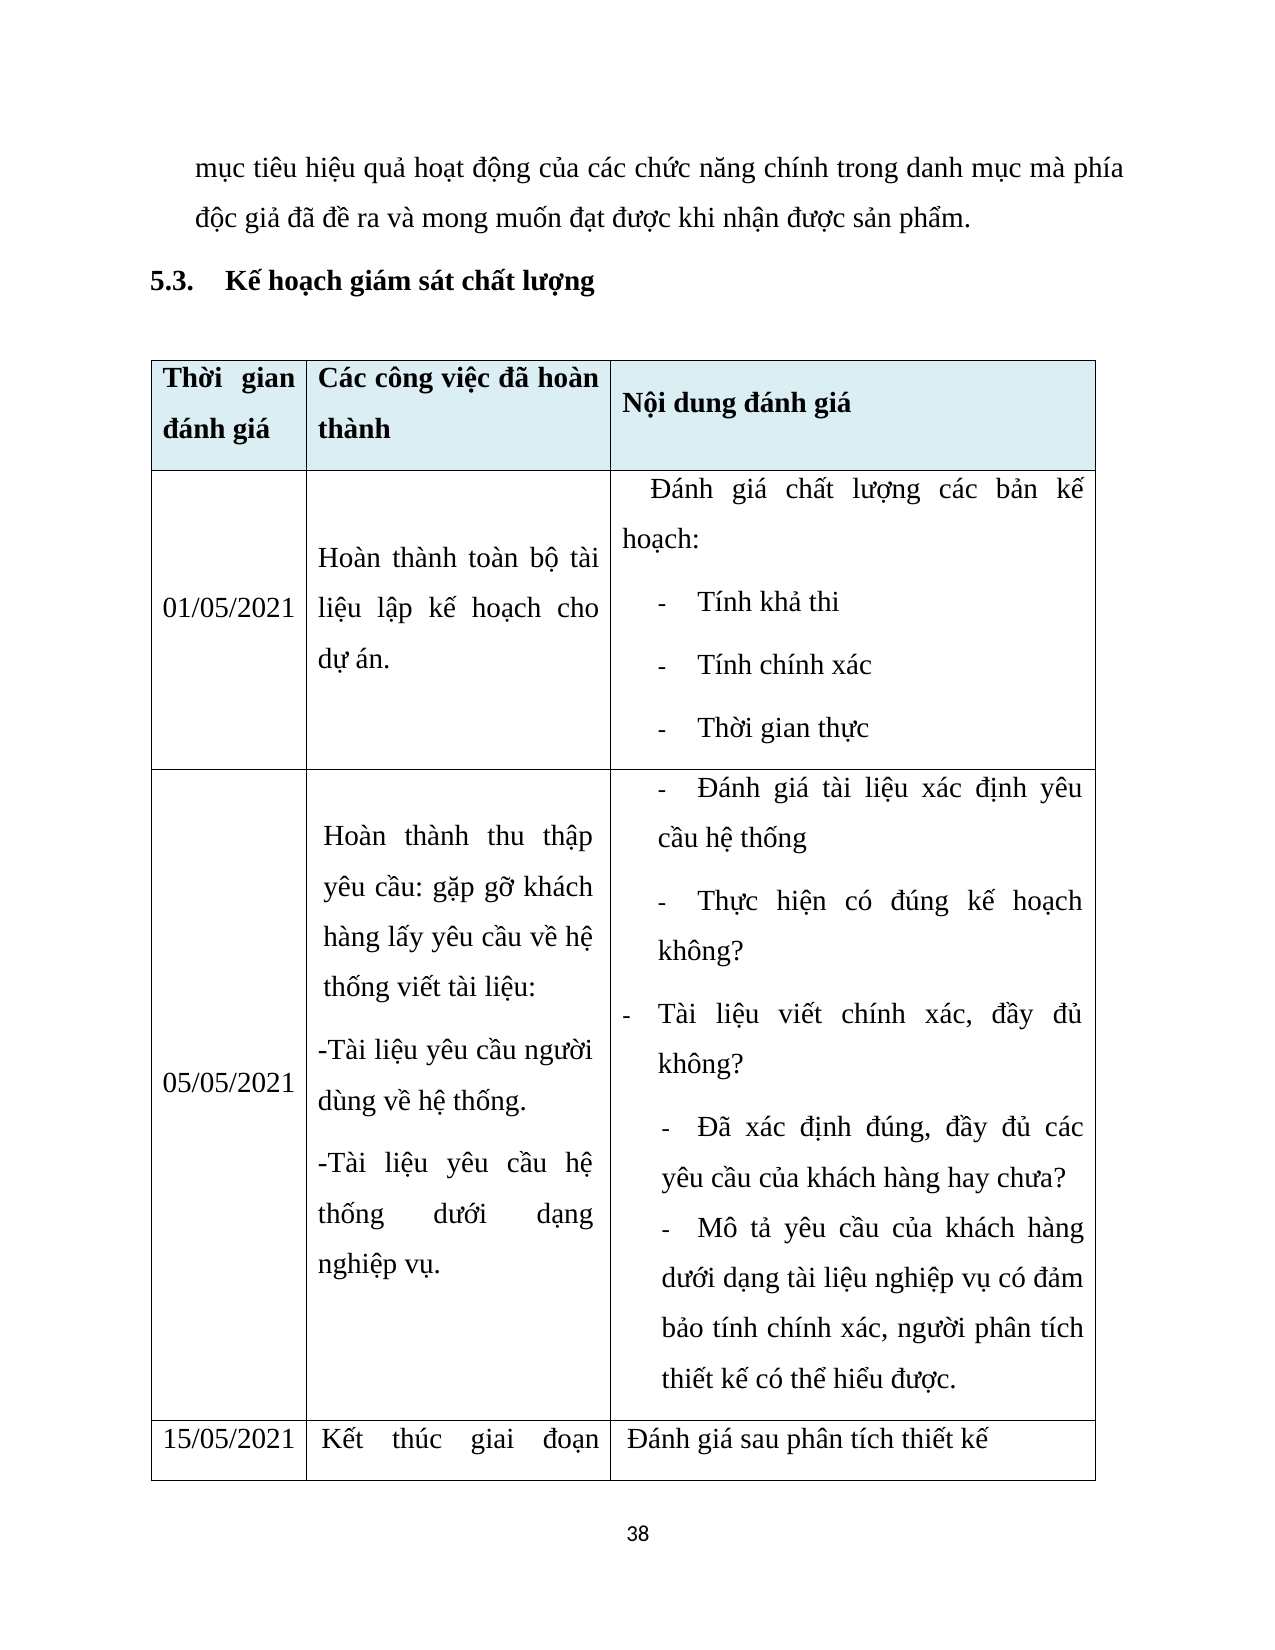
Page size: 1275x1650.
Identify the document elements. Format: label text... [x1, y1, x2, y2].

table_header Nội dung đánh giá [611, 361, 1095, 470]
subtitle 5.3. Kế hoạch giám sát chất lượng [150, 263, 1125, 297]
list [150, 150, 1125, 234]
table_cell Hoàn thành toàn bộ tài liệu lập kế hoạch cho dự án. [307, 471, 610, 769]
table_header Thời gian đánh giá [152, 361, 306, 470]
table_cell Đánh giá chất lượng các bản kế hoạch: Tính khả thi Tính chính xác Thời gian thực [611, 471, 1095, 769]
table_cell Hoàn thành thu thập yêu cầu: gặp gỡ khách hàng lấy yêu cầu về hệ thống viết tài liệu: -Tài liệu yêu cầu người dùng về hệ thống. -Tài liệu yêu cầu hệ thống dưới dạng nghiệp vụ. [307, 770, 610, 1420]
table_cell 05/05/2021 [152, 770, 306, 1420]
table_cell 01/05/2021 [152, 471, 306, 769]
table_cell Đánh giá tài liệu xác định yêu cầu hệ thống Thực hiện có đúng kế hoạch không? Tài liệu viết chính xác, đầy đủ không? Đã xác định đúng, đầy đủ các yêu cầu của khách hàng hay chưa? Mô tả yêu cầu của khách hàng dưới dạng tài liệu nghiệp vụ có đảm bảo tính chính xác, người phân tích thiết kế có thể hiểu được. [611, 770, 1095, 1420]
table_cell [307, 1421, 610, 1480]
table_cell 15/05/2021 [152, 1421, 306, 1480]
table_header Các công việc đã hoàn thành [307, 361, 610, 470]
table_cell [611, 1421, 1095, 1480]
